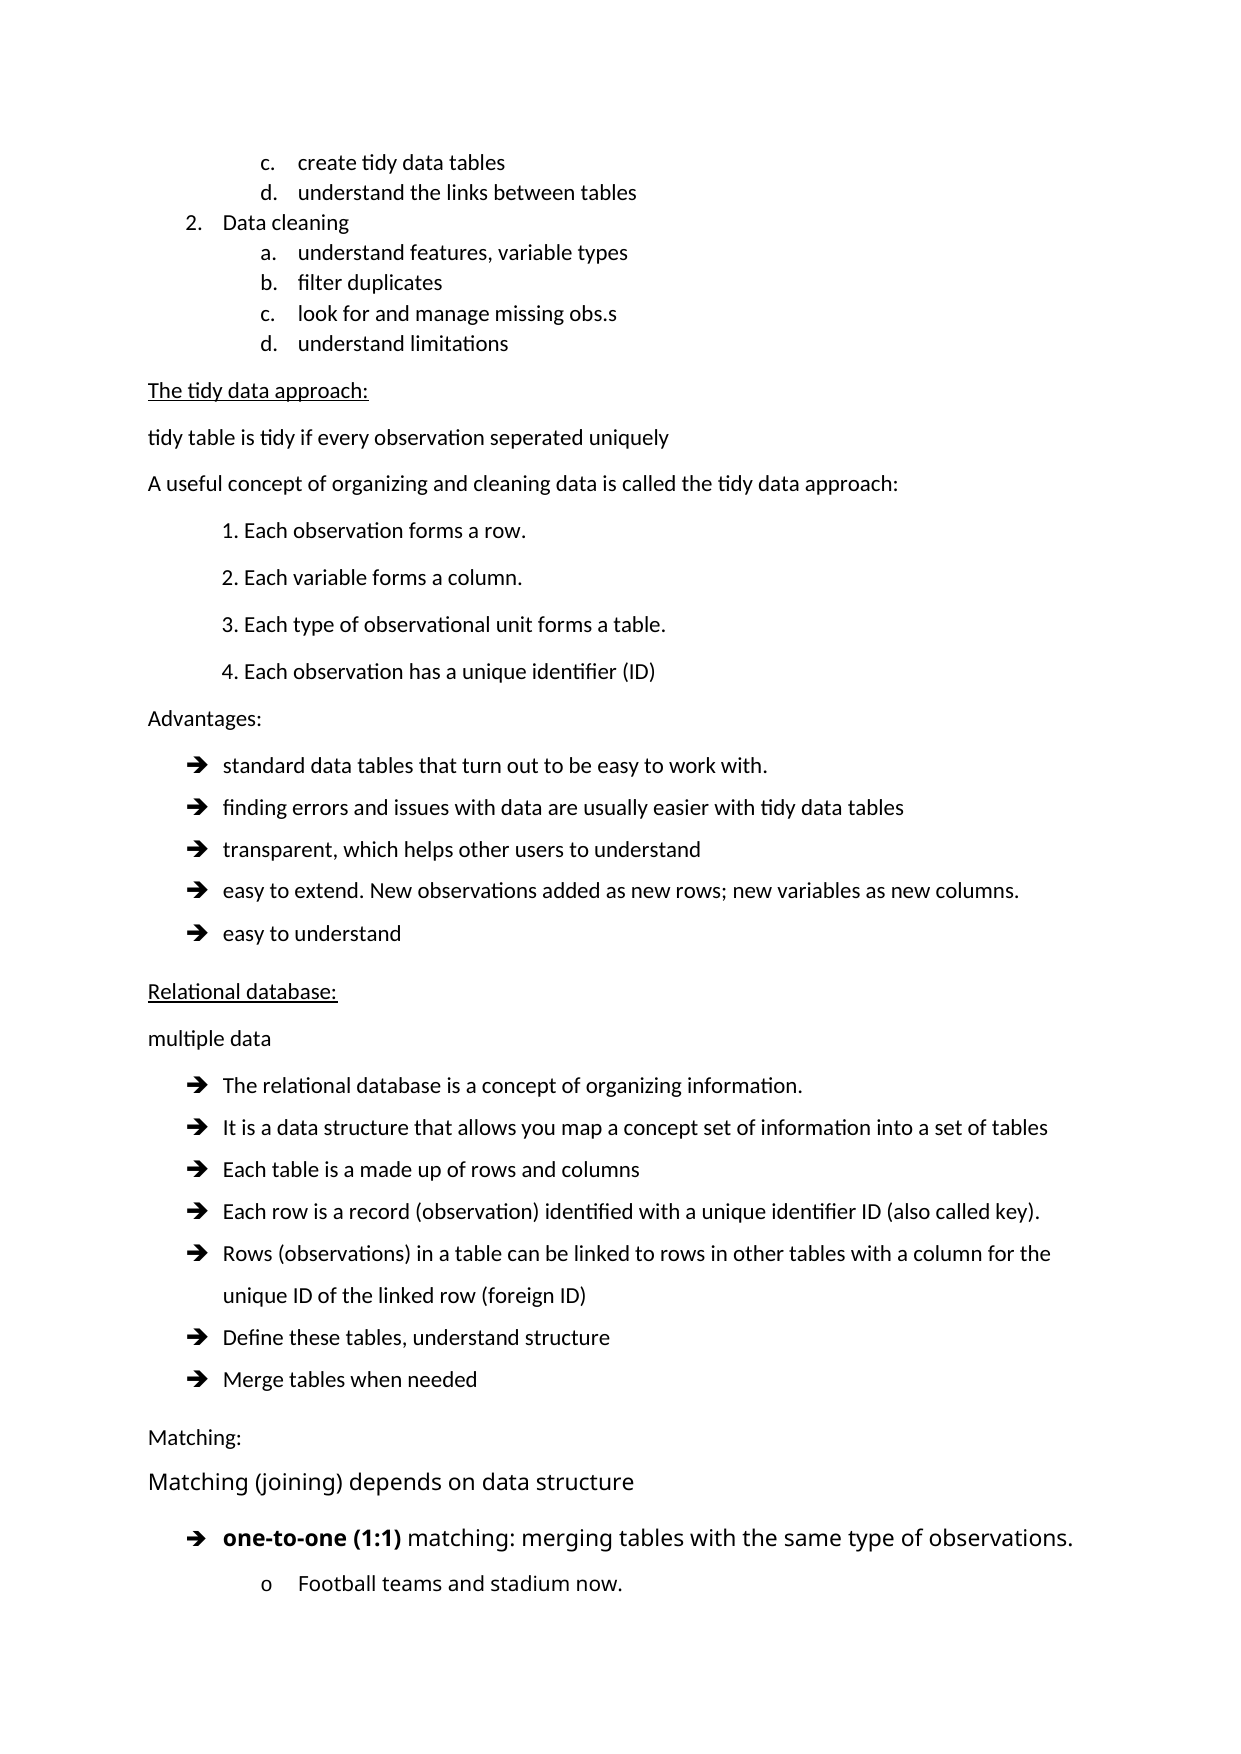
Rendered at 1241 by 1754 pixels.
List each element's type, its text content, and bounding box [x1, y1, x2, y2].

list The relational database is a concept of organizing information. [185, 1071, 1093, 1099]
list easy to extend. New observations added as new rows; new variables as new columns. [185, 877, 1093, 905]
list finding errors and issues with data are usually easier with tidy data tables [185, 793, 1093, 821]
text The tidy data approach: [148, 376, 1093, 404]
text Matching (joining) depends on data structure [148, 1466, 1093, 1497]
list look for and manage missing obs.s [260, 299, 1093, 327]
list Football teams and stadium now. [260, 1569, 1093, 1597]
list Define these tables, understand structure [185, 1323, 1093, 1351]
text 2. Each variable forms a column. [221, 563, 1093, 591]
list Each table is a made up of rows and columns [185, 1155, 1093, 1183]
text 1. Each observation forms a row. [221, 516, 1093, 544]
list transparent, which helps other users to understand [185, 835, 1093, 863]
list understand the links between tables [260, 178, 1093, 206]
list standard data tables that turn out to be easy to work with. [185, 751, 1093, 779]
text Advantages: [148, 704, 1093, 732]
list create tidy data tables [260, 148, 1093, 176]
text tidy table is tidy if every observation seperated uniquely [148, 423, 1093, 451]
list Each row is a record (observation) identified with a unique identifier ID (also called key). [185, 1197, 1093, 1225]
list filter duplicates [260, 268, 1093, 296]
list understand limitations [260, 329, 1093, 357]
list one-to-one (1:1) matching: merging tables with the same type of observations. [185, 1522, 1093, 1553]
text Relational database: [148, 977, 1093, 1005]
list It is a data structure that allows you map a concept set of information into a set of tables [185, 1113, 1093, 1141]
list Data cleaning [185, 208, 1093, 236]
list Rows (observations) in a table can be linked to rows in other tables with a column for the unique ID of the linked row (foreign ID) [185, 1239, 1093, 1309]
text multiple data [148, 1024, 1093, 1052]
text Matching: [148, 1423, 1093, 1452]
list Merge tables when needed [185, 1365, 1093, 1393]
text 4. Each observation has a unique identifier (ID) [221, 657, 1093, 685]
list understand features, variable types [260, 238, 1093, 266]
text A useful concept of organizing and cleaning data is called the tidy data approach: [148, 469, 1093, 497]
text 3. Each type of observational unit forms a table. [221, 610, 1093, 638]
list easy to understand [185, 919, 1093, 947]
